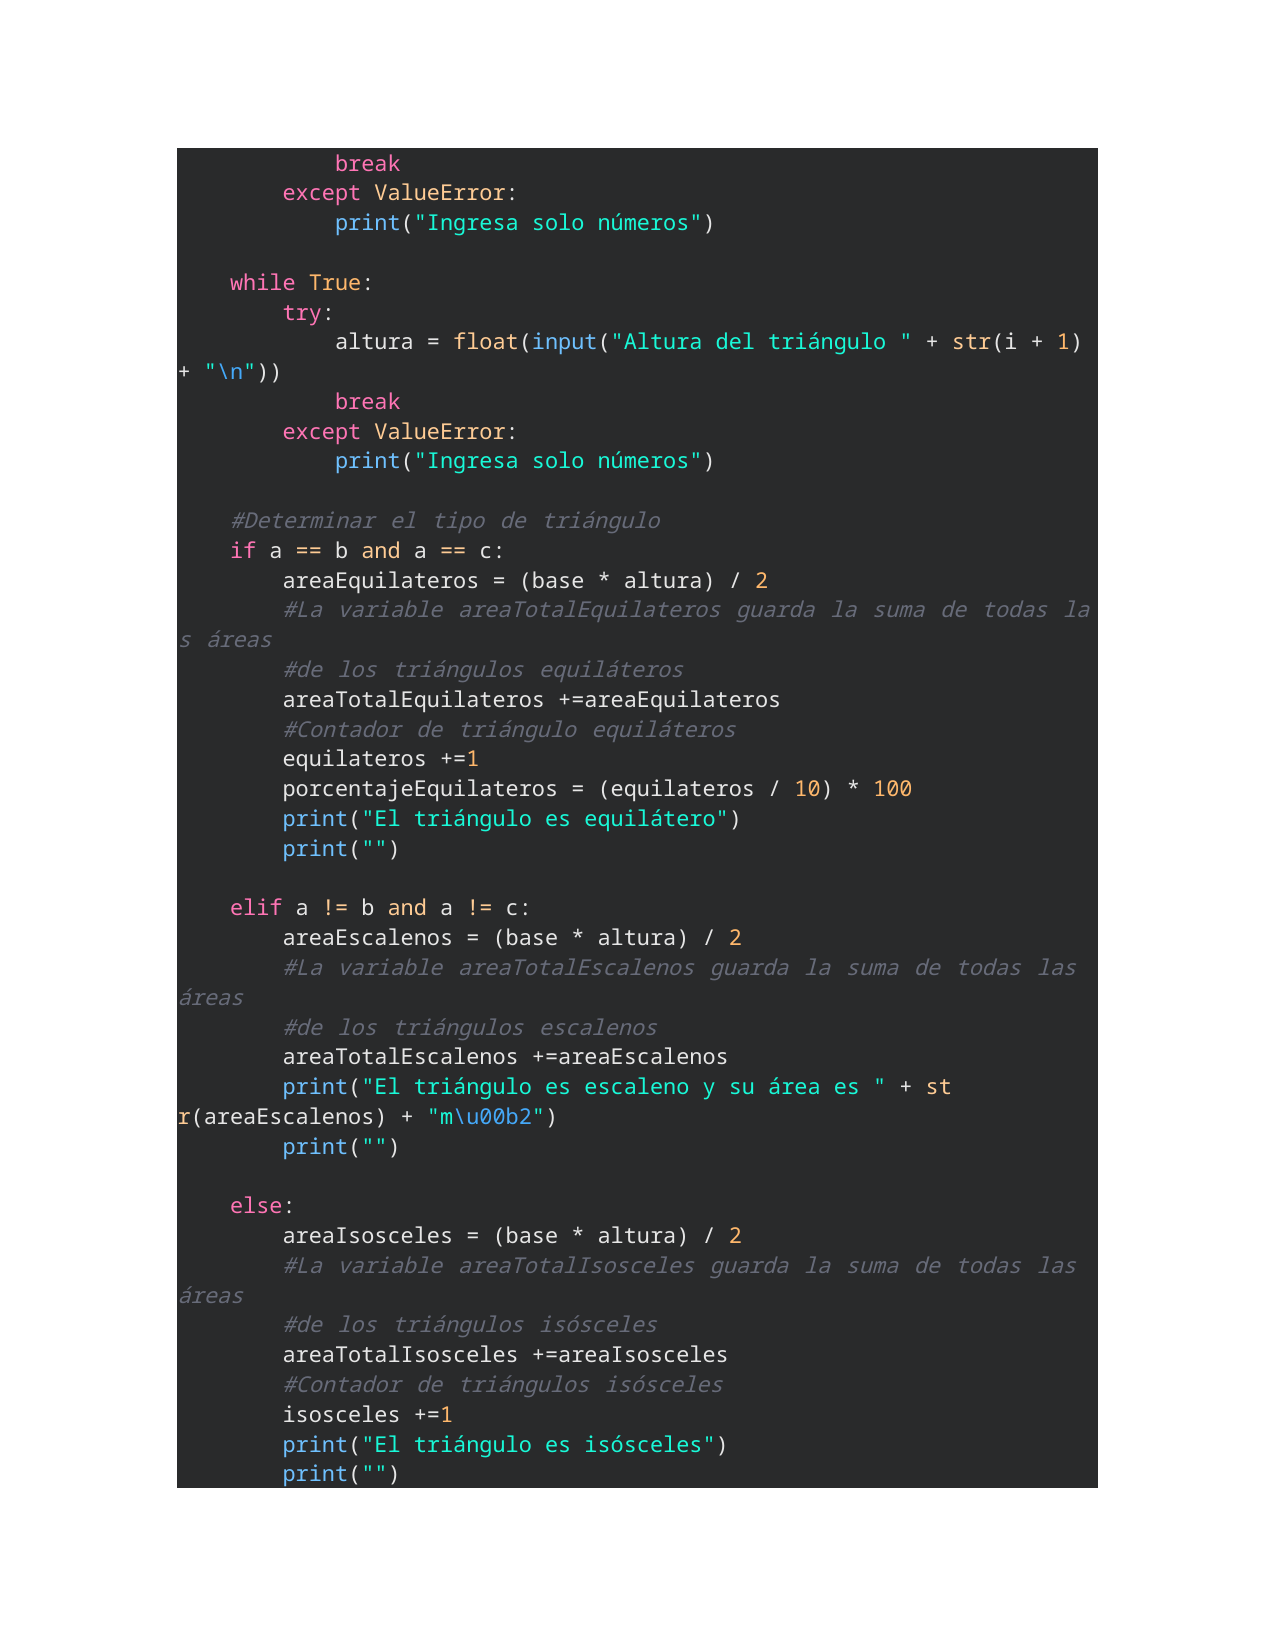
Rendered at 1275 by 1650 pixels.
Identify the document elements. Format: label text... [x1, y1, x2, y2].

text #de los triángulos escalenos [177, 1012, 1098, 1041]
text try: [177, 297, 1098, 326]
text print("El triángulo es equilátero") [177, 803, 1098, 833]
text #Contador de triángulo equiláteros [177, 714, 1098, 743]
text #La variable areaTotalEquilateros guarda la suma de todas las áreas [177, 594, 1098, 654]
text #La variable areaTotalEscalenos guarda la suma de todas las áreas [177, 952, 1098, 1012]
text except ValueError: [177, 416, 1098, 446]
text break [177, 148, 1098, 177]
text isosceles +=1 [177, 1399, 1098, 1429]
text print("") [177, 1131, 1098, 1161]
text areaTotalEscalenos +=areaEscalenos [177, 1041, 1098, 1071]
text print("") [177, 1458, 1098, 1488]
text #La variable areaTotalIsosceles guarda la suma de todas las áreas [177, 1250, 1098, 1309]
text altura = float(input("Altura del triángulo " + str(i + 1) + "\n")) [177, 326, 1098, 386]
text #Determinar el tipo de triángulo [177, 505, 1098, 535]
text #de los triángulos equiláteros [177, 654, 1098, 684]
text except ValueError: [177, 177, 1098, 207]
text break [177, 386, 1098, 416]
text elif a != b and a != c: [177, 892, 1098, 922]
text porcentajeEquilateros = (equilateros / 10) * 100 [177, 773, 1098, 803]
text while True: [177, 267, 1098, 297]
text #de los triángulos isósceles [177, 1309, 1098, 1339]
text areaEquilateros = (base * altura) / 2 [177, 565, 1098, 594]
text print("Ingresa solo números") [177, 207, 1098, 237]
text areaTotalEquilateros +=areaEquilateros [177, 684, 1098, 714]
text equilateros +=1 [177, 743, 1098, 773]
text print("Ingresa solo números") [177, 446, 1098, 475]
text print("El triángulo es escaleno y su área es " + str(areaEscalenos) + "m\u00b2") [177, 1071, 1098, 1131]
text #Contador de triángulos isósceles [177, 1369, 1098, 1399]
text print("") [177, 833, 1098, 863]
text if a == b and a == c: [177, 535, 1098, 565]
text print("El triángulo es isósceles") [177, 1429, 1098, 1458]
text else: [177, 1190, 1098, 1220]
text areaEscalenos = (base * altura) / 2 [177, 922, 1098, 952]
text areaIsosceles = (base * altura) / 2 [177, 1220, 1098, 1250]
text areaTotalIsosceles +=areaIsosceles [177, 1339, 1098, 1369]
